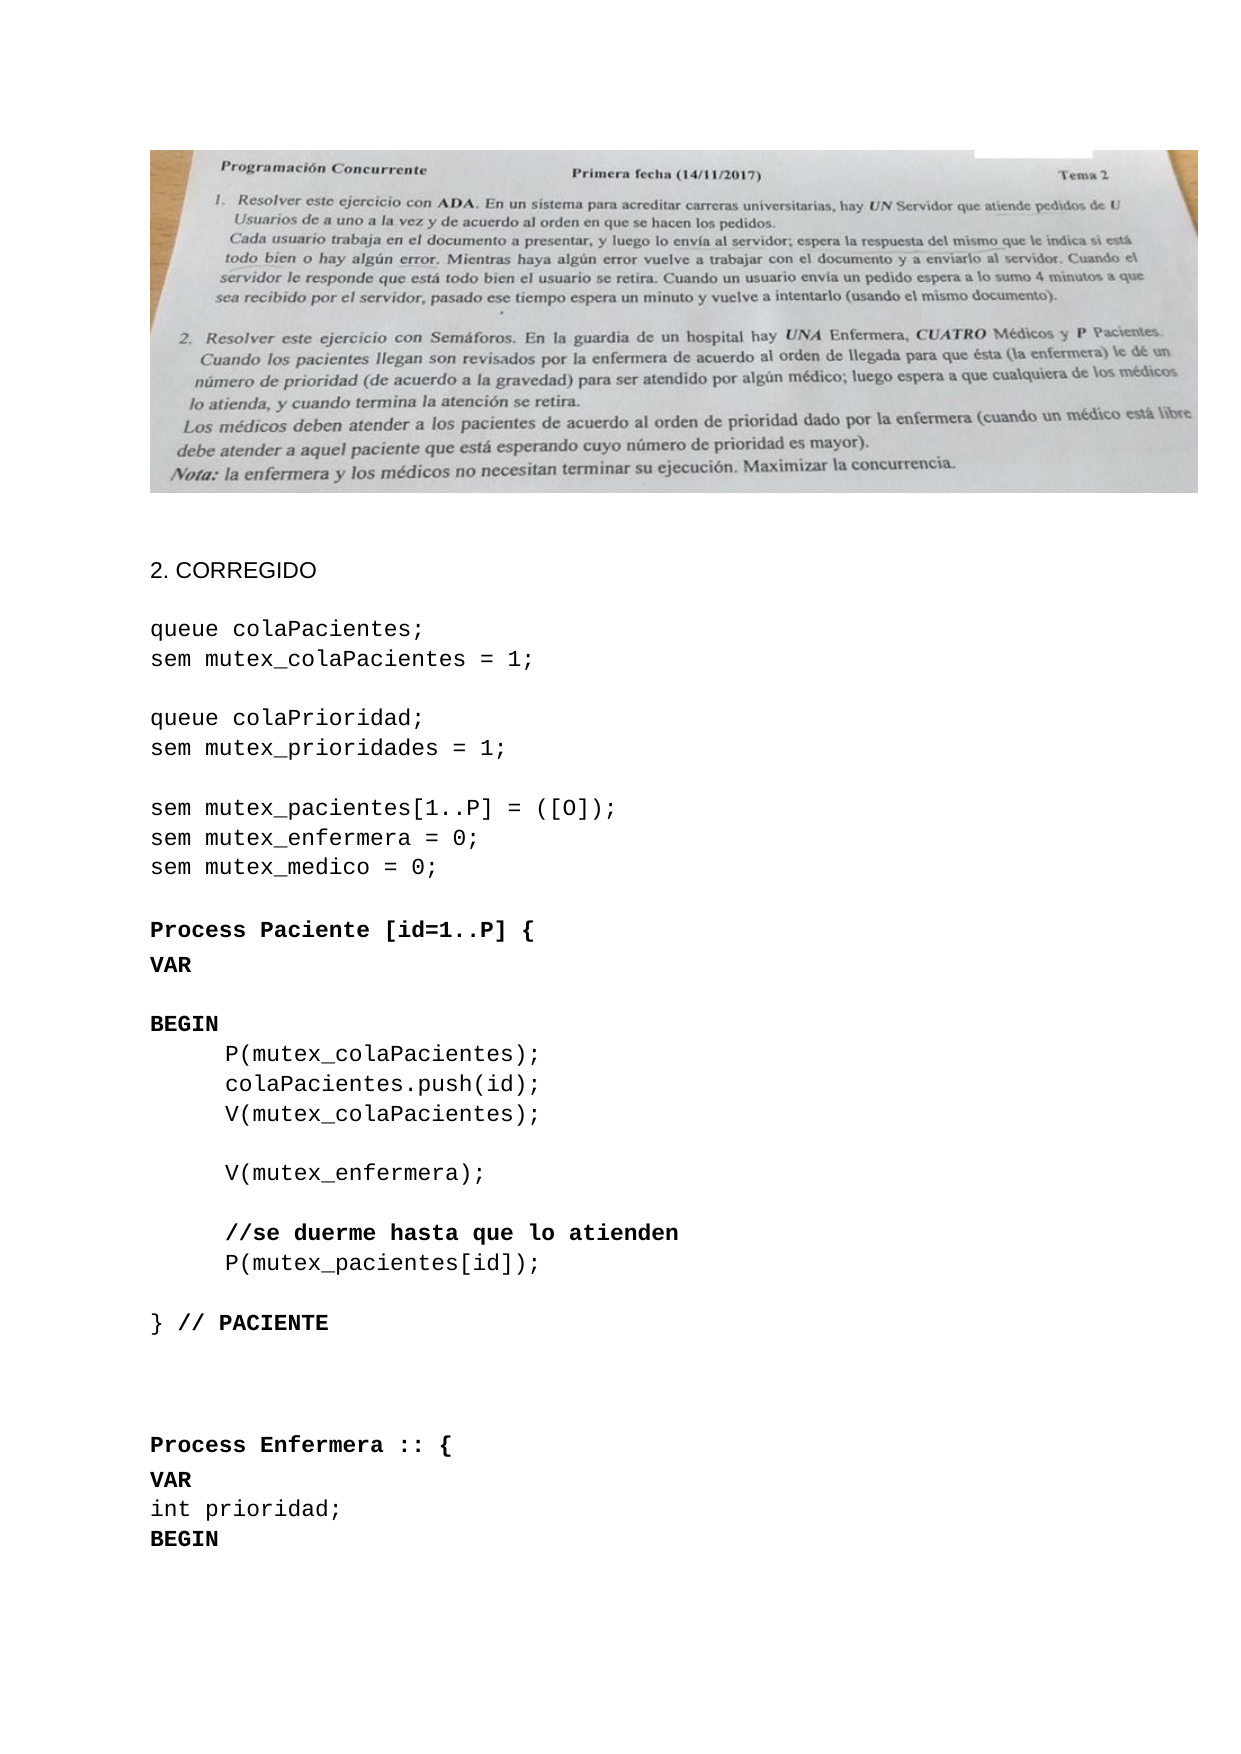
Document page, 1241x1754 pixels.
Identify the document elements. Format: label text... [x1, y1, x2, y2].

text 2. CORREGIDO [150, 557, 1090, 584]
text sem mutex_colaPacientes = 1; [150, 647, 1090, 673]
text colaPacientes.push(id); [150, 1072, 1090, 1098]
subtitle Process Paciente [id=1..P] { [150, 919, 1090, 945]
text //se duerme hasta que lo atienden [150, 1221, 1090, 1247]
text int prioridad; [150, 1498, 1090, 1524]
text V(mutex_enfermera); [150, 1162, 1090, 1187]
text P(mutex_colaPacientes); [150, 1042, 1090, 1068]
picture [150, 150, 1198, 493]
text V(mutex_colaPacientes); [150, 1102, 1090, 1128]
text P(mutex_pacientes[id]); [150, 1251, 1090, 1277]
text sem mutex_medico = 0; [150, 856, 1090, 882]
text } // PACIENTE [150, 1311, 1090, 1337]
text VAR [150, 953, 1090, 979]
text queue colaPrioridad; [150, 707, 1090, 733]
subtitle Process Enfermera :: { [150, 1434, 1090, 1459]
text sem mutex_prioridades = 1; [150, 736, 1090, 762]
text sem mutex_enfermera = 0; [150, 826, 1090, 852]
text sem mutex_pacientes[1..P] = ([O]); [150, 796, 1090, 822]
text queue colaPacientes; [150, 617, 1090, 643]
text BEGIN [150, 1013, 1090, 1038]
text BEGIN [150, 1527, 1090, 1553]
text VAR [150, 1468, 1090, 1494]
